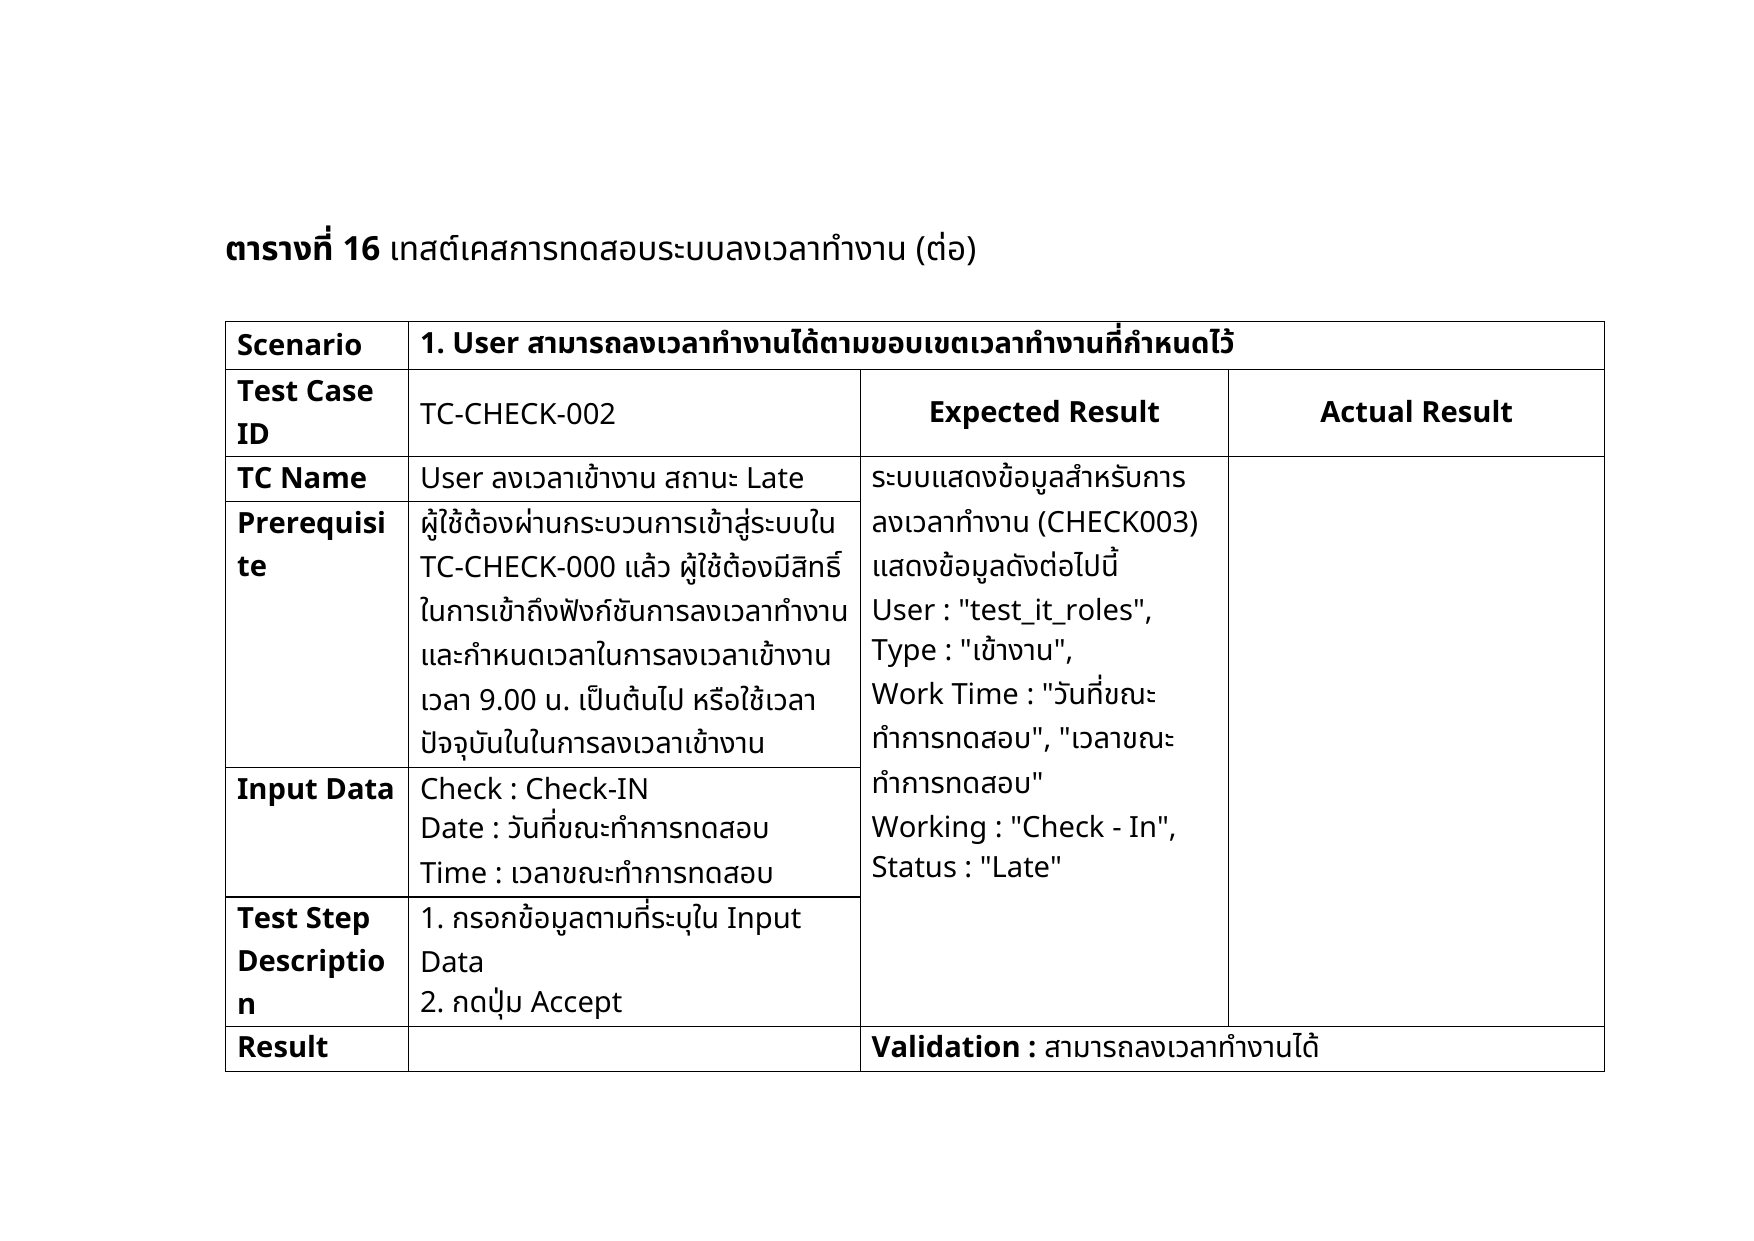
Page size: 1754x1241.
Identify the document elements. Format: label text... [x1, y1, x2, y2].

table_cell [1229, 457, 1604, 1026]
text ตารางที่ 16 เทสต์เคสการทดสอบระบบลงเวลาทำงาน (ต่อ) [225, 225, 1604, 276]
table_cell User ลงเวลาเข้างาน สถานะ Late [409, 457, 860, 501]
table_cell Input Data [226, 768, 408, 896]
table_cell Expected Result [861, 370, 1228, 456]
table_header 1. User สามารถลงเวลาทำงานได้ตามขอบเขตเวลาทำงานที่กำหนดไว้ [409, 322, 1604, 369]
table_cell Validation : สามารถลงเวลาทำงานได้ [861, 1027, 1604, 1071]
table_cell 1. กรอกข้อมูลตามที่ระบุใน Input Data 2. กดปุ่ม Accept [409, 898, 860, 1026]
table_cell Test Case ID [226, 370, 408, 456]
table_cell [409, 1027, 860, 1071]
table_header Scenario [226, 322, 408, 369]
table_cell Test Step Description [226, 898, 408, 1026]
table_cell Result (Pass/Fail) [226, 1027, 408, 1071]
table_cell ผู้ใช้ต้องผ่านกระบวนการเข้าสู่ระบบใน TC-CHECK-000 แล้ว ผู้ใช้ต้องมีสิทธิ์ในการเข้าถึงฟังก์ชันการลงเวลาทำงาน และกำหนดเวลาในการลงเวลาเข้างานเวลา 9.00 น. เป็นต้นไป หรือใช้เวลาปัจจุบันในในการลงเวลาเข้างาน [409, 502, 860, 767]
table_cell Prerequisite [226, 502, 408, 767]
table_cell ระบบแสดงข้อมูลสำหรับการลงเวลาทำงาน (CHECK003) แสดงข้อมูลดังต่อไปนี้ User : "test_it_roles", Type : "เข้างาน", Work Time : "วันที่ขณะทำการทดสอบ", "เวลาขณะทำการทดสอบ" Working : "Check - In", Status : "Late" [861, 457, 1228, 1026]
table_cell TC Name [226, 457, 408, 501]
table_cell TC-CHECK-002 [409, 370, 860, 456]
table_cell Actual Result [1229, 370, 1604, 456]
table_cell Check : Check-IN Date : วันที่ขณะทำการทดสอบ Time : เวลาขณะทำการทดสอบ [409, 768, 860, 896]
